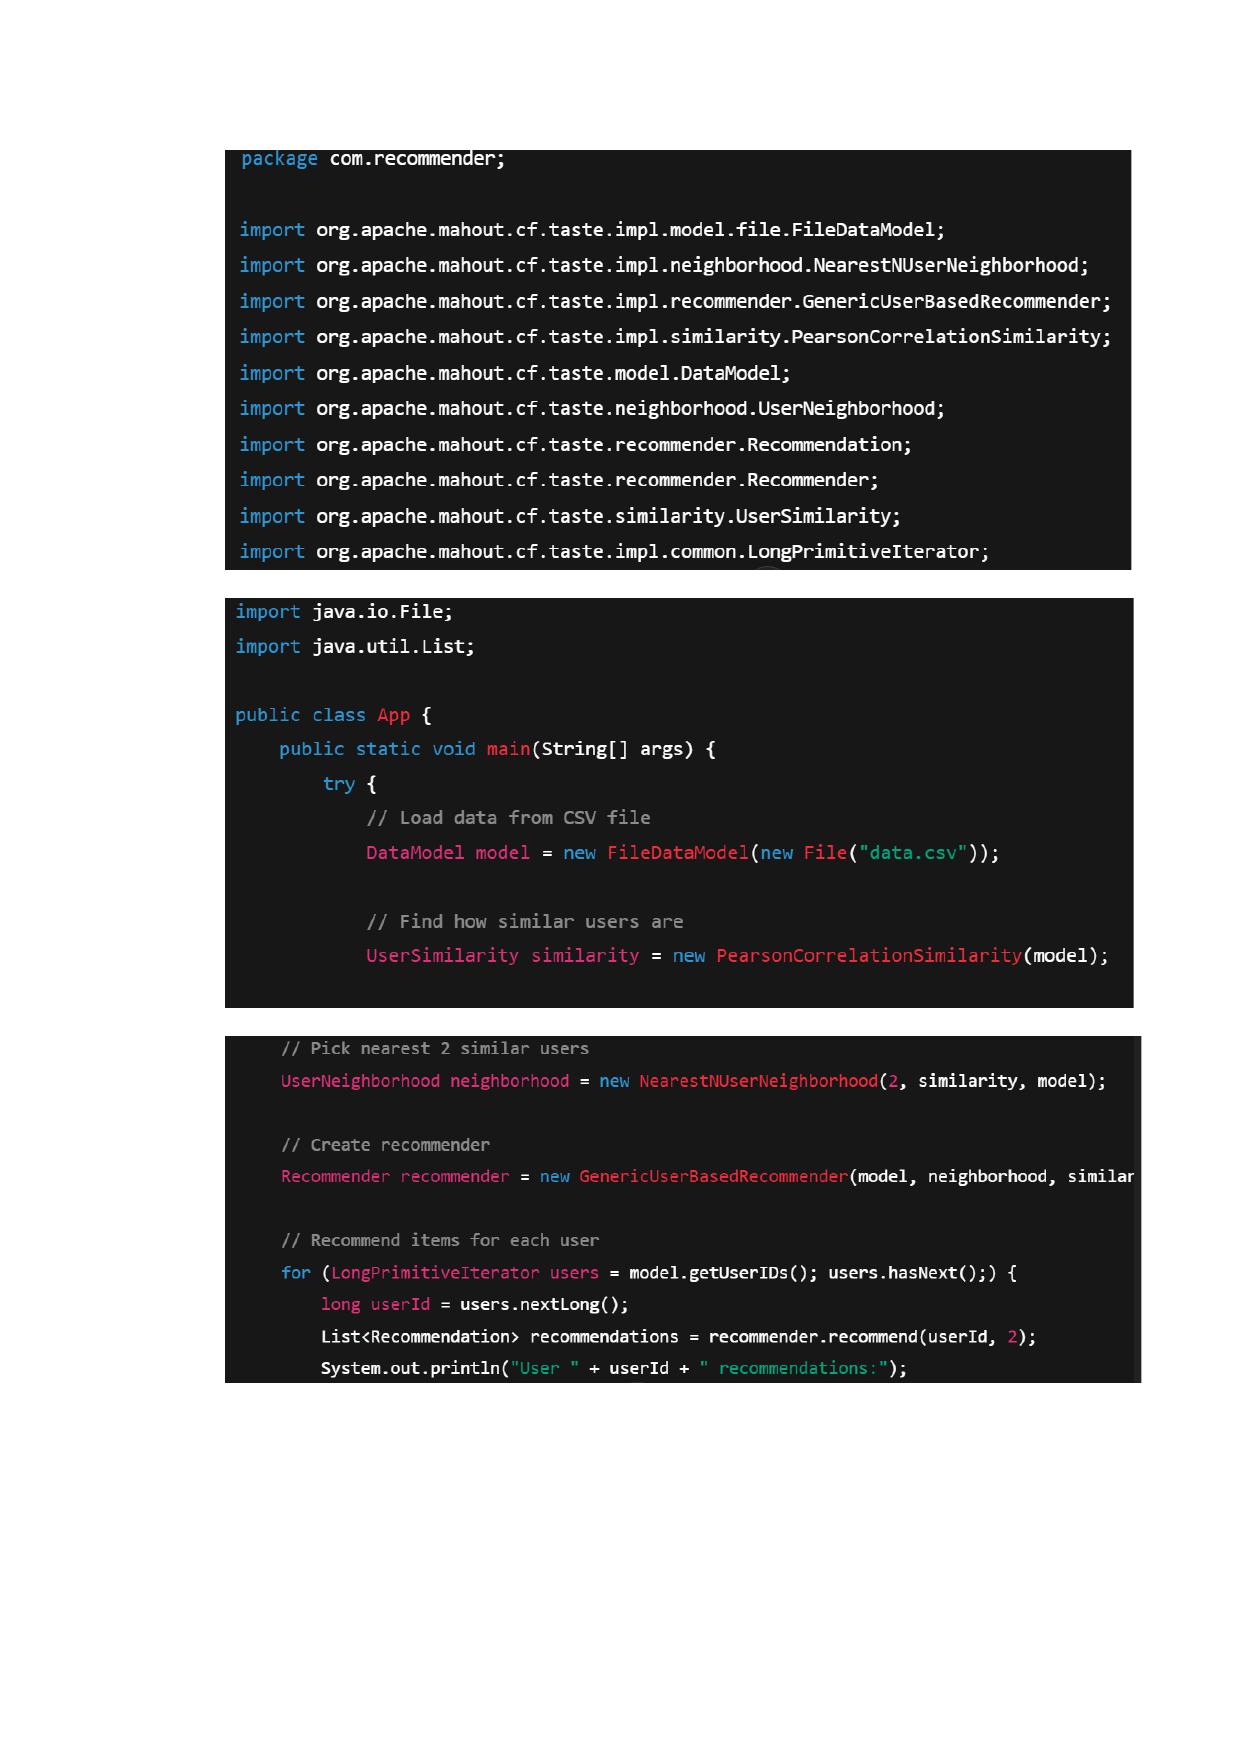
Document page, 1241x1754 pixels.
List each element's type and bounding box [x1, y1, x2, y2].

picture [225, 1036, 1142, 1383]
picture [225, 150, 1132, 570]
picture [225, 598, 1134, 1008]
